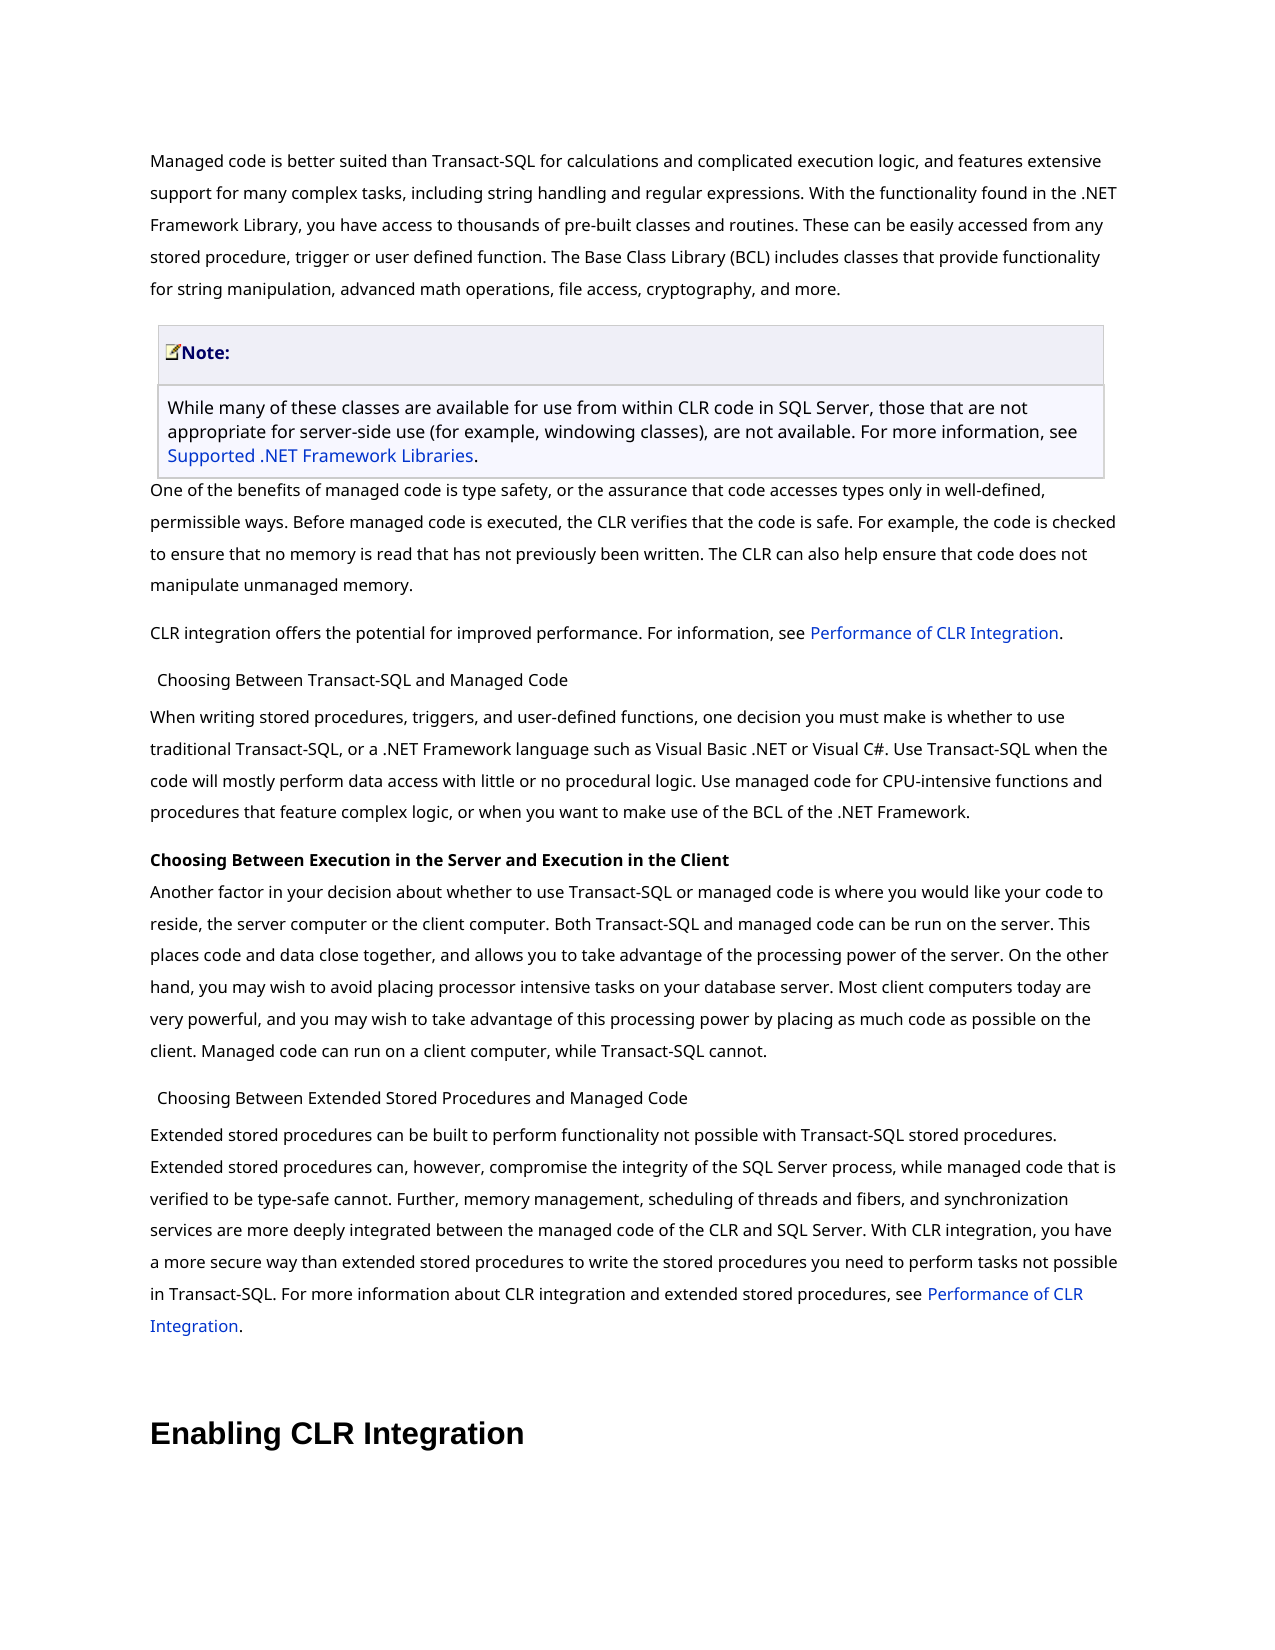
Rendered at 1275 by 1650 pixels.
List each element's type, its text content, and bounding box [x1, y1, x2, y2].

text Choosing Between Extended Stored Procedures and Managed Code [150, 1087, 1125, 1114]
table_header Note: [159, 326, 1103, 384]
text Extended stored procedures can be built to perform functionality not possible with Transact-SQL stored procedures. Extended stored procedures can, however, compromise the integrity of the SQL Server process, while managed code that is verified to be type-safe cannot. Further, memory management, scheduling of threads and fibers, and synchronization services are more deeply integrated between the managed code of the CLR and SQL Server. With CLR integration, you have a more secure way than extended stored procedures to write the stored procedures you need to perform tasks not possible in Transact-SQL. For more information about CLR integration and extended stored procedures, see Performance of CLR Integration. [150, 1124, 1125, 1337]
text Choosing Between Transact-SQL and Managed Code [150, 669, 1125, 697]
text Managed code is better suited than Transact-SQL for calculations and complicated execution logic, and features extensive support for many complex tasks, including string handling and regular expressions. With the functionality found in the .NET Framework Library, you have access to thousands of pre-built classes and routines. These can be easily accessed from any stored procedure, trigger or user defined function. The Base Class Library (BCL) includes classes that provide functionality for string manipulation, advanced math operations, file access, cryptography, and more. [150, 150, 1125, 300]
table_cell While many of these classes are available for use from within CLR code in SQL Server, those that are not appropriate for server-side use (for example, windowing classes), are not available. For more information, see Supported .NET Framework Libraries. [159, 386, 1103, 477]
text Choosing Between Execution in the Server and Execution in the Client [150, 848, 1125, 871]
text Enabling CLR Integration [150, 1415, 1125, 1451]
text CLR integration offers the potential for improved performance. For information, see Performance of CLR Integration. [150, 621, 1125, 644]
text Another factor in your decision about whether to use Transact-SQL or managed code is where you would like your code to reside, the server computer or the client computer. Both Transact-SQL and managed code can be run on the server. This places code and data close together, and allows you to take advantage of the processing power of the server. On the other hand, you may wish to avoid placing processor intensive tasks on your database server. Most client computers today are very powerful, and you may wish to take advantage of this processing power by placing as much code as possible on the client. Managed code can run on a client computer, while Transact-SQL cannot. [150, 880, 1125, 1062]
picture [165, 344, 182, 360]
text One of the benefits of managed code is type safety, or the assurance that code accesses types only in well-defined, permissible ways. Before managed code is executed, the CLR verifies that the code is safe. For example, the code is checked to ensure that no memory is read that has not previously been written. The CLR can also help ensure that code does not manipulate unmanaged memory. [150, 479, 1125, 597]
text When writing stored procedures, triggers, and user-defined functions, one decision you must make is whether to use traditional Transact-SQL, or a .NET Framework language such as Visual Basic .NET or Visual C#. Use Transact-SQL when the code will mostly perform data access with little or no procedural logic. Use managed code for CPU-intensive functions and procedures that feature complex logic, or when you want to make use of the BCL of the .NET Framework. [150, 706, 1125, 824]
